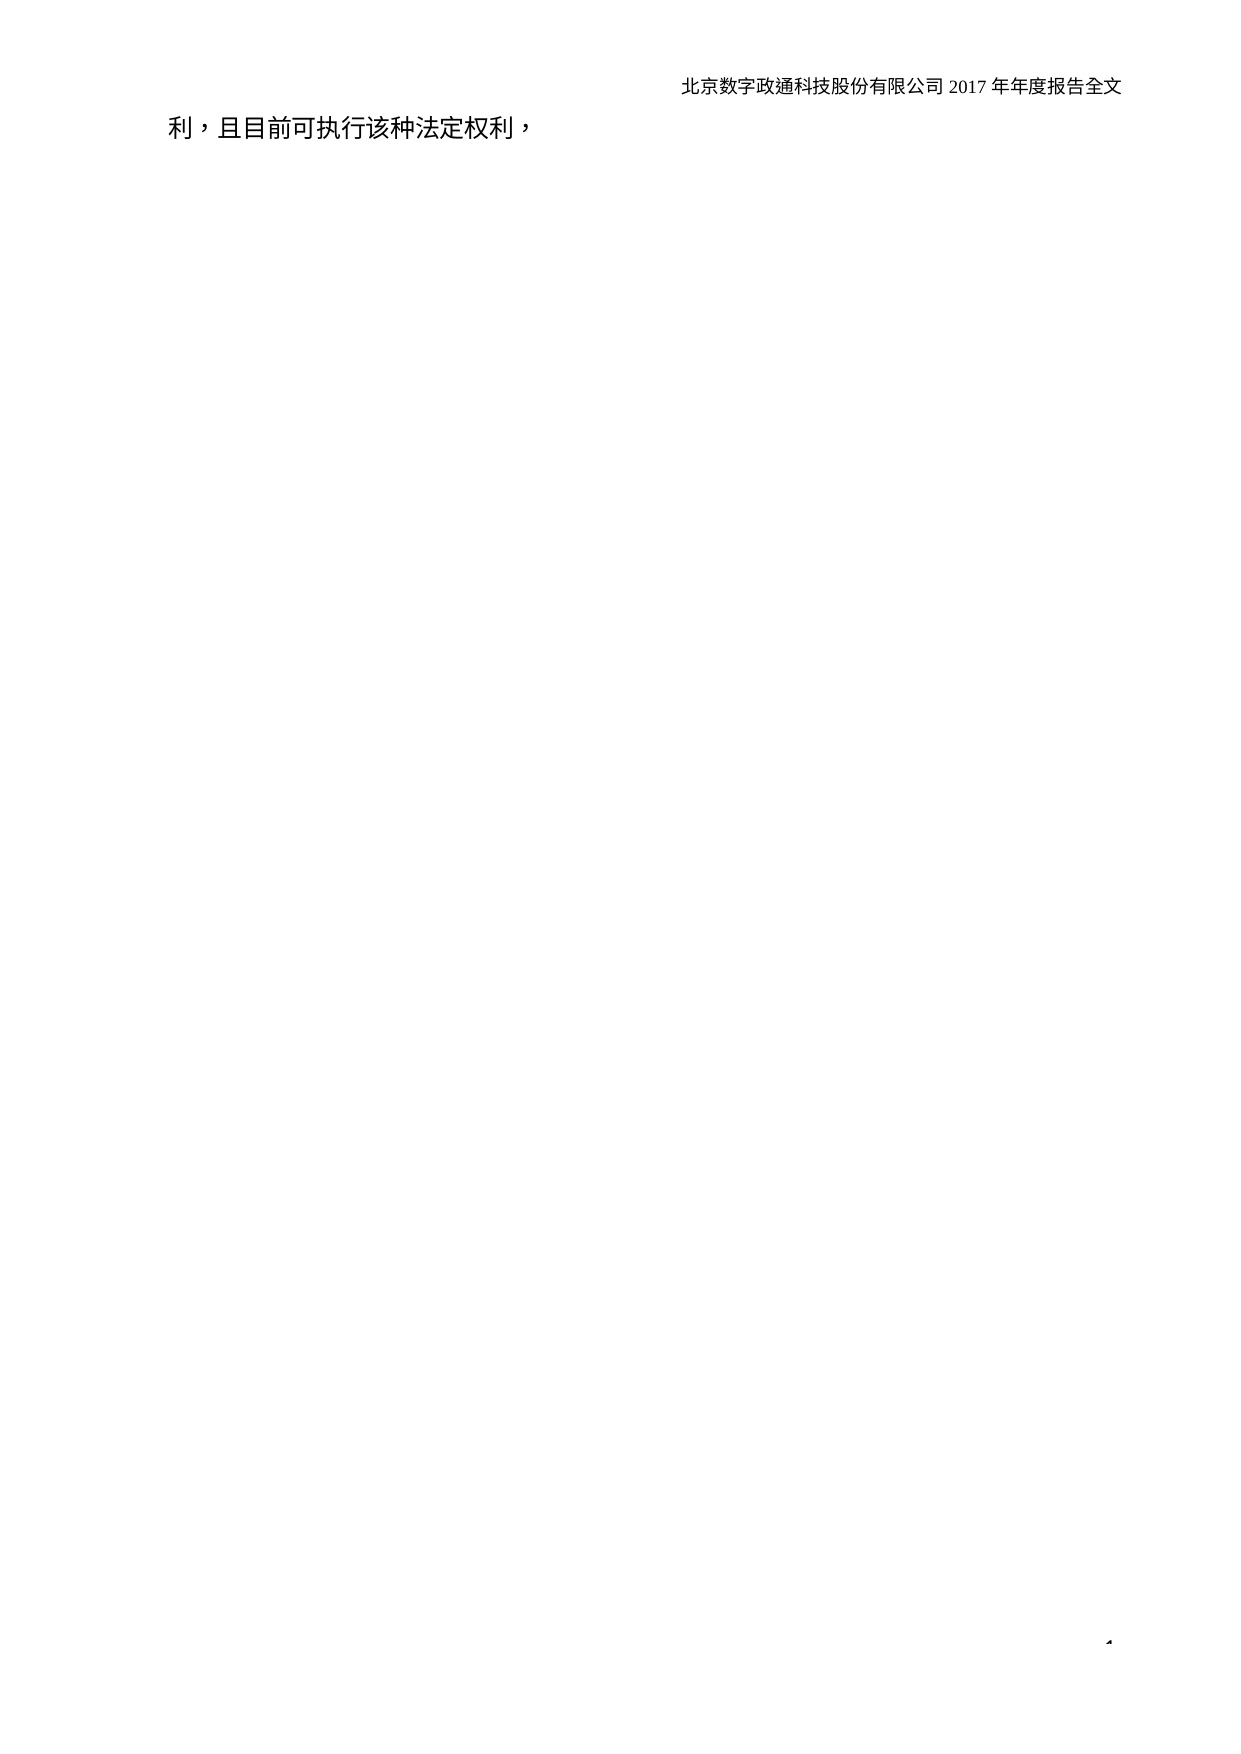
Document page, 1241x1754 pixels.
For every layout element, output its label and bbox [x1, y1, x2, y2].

text [168, 110, 1136, 144]
